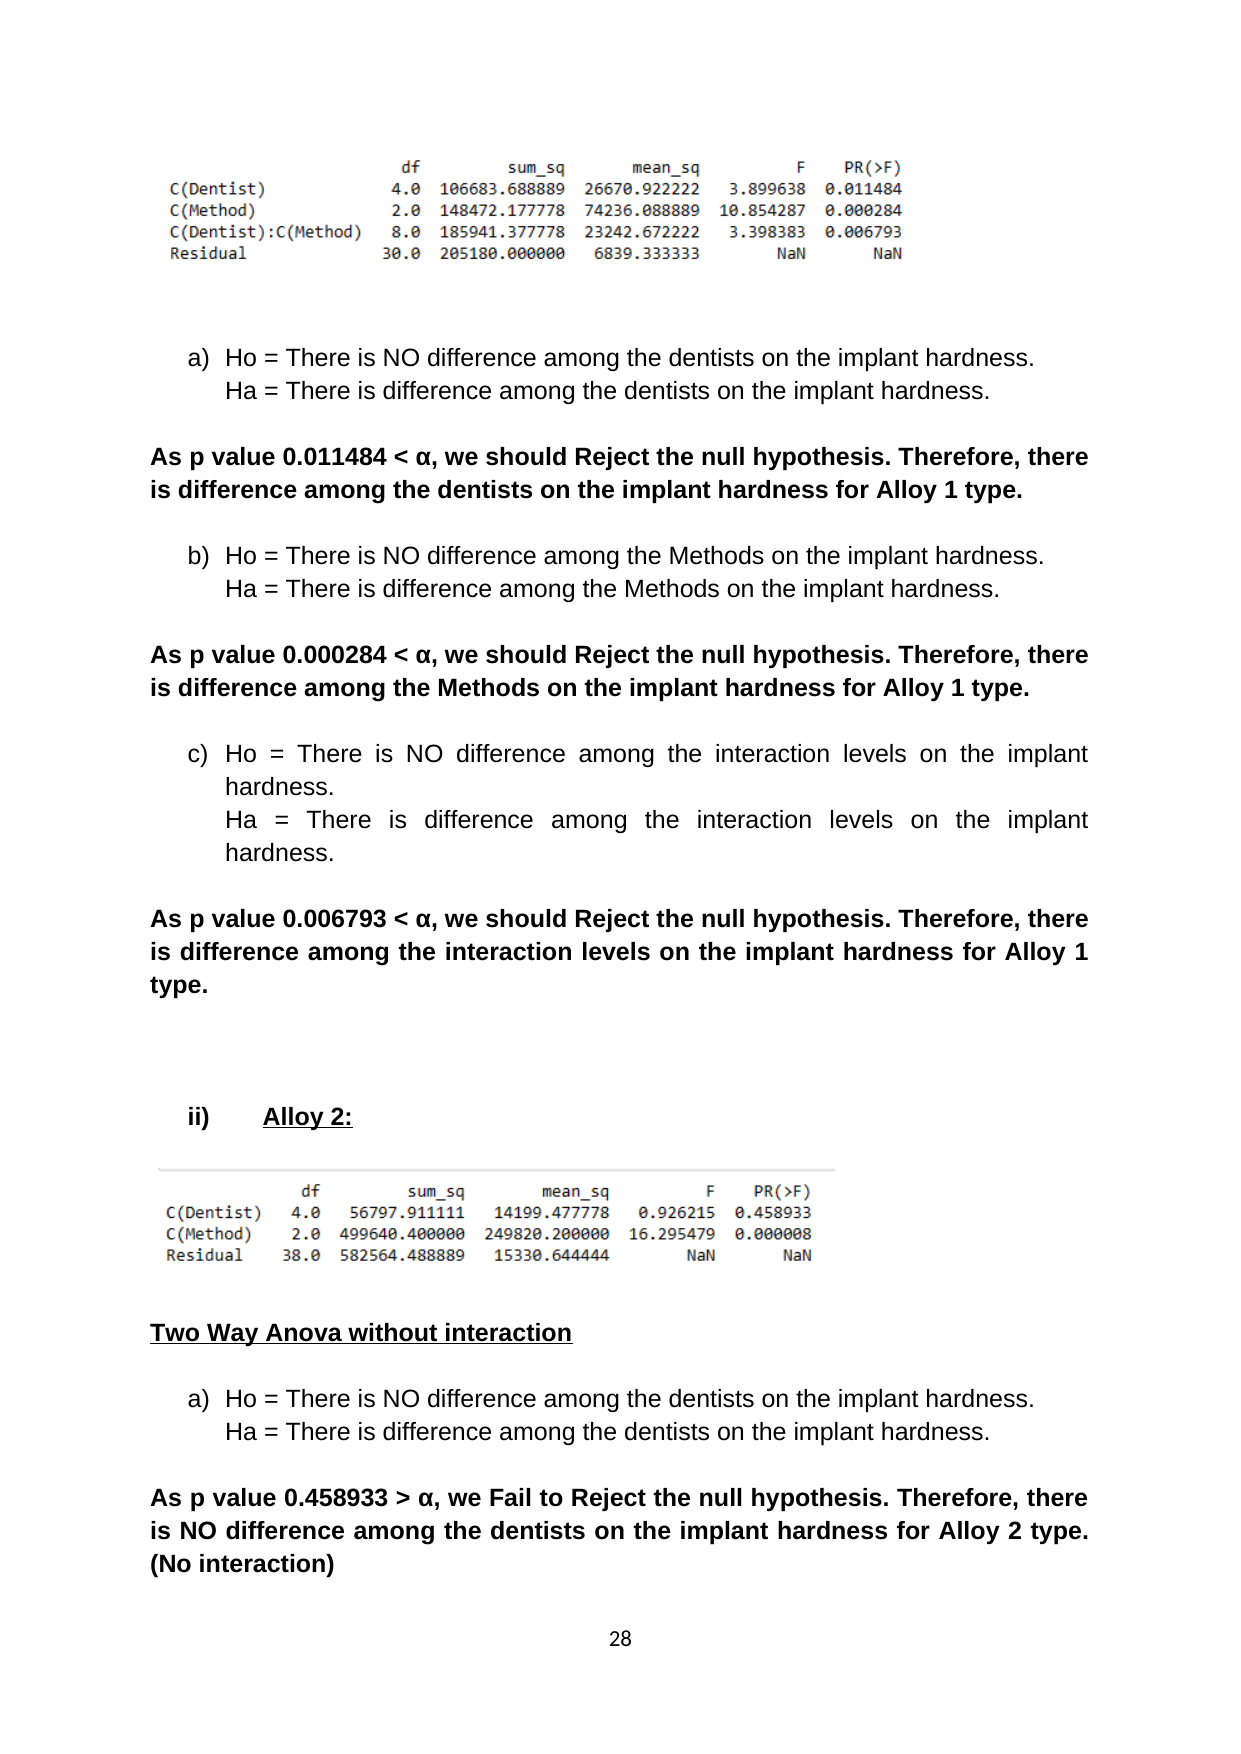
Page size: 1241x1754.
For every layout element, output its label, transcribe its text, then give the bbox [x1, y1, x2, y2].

list Alloy 2: [187, 1102, 1090, 1131]
text As p value 0.006793 < α, we should Reject the null hypothesis. Therefore, there is difference among the interaction levels on the implant hardness for Alloy 1 type. [150, 904, 1090, 999]
list Ho = There is NO difference among the dentists on the implant hardness. [187, 343, 1090, 371]
text Ha = There is difference among the dentists on the implant hardness. [150, 376, 1090, 404]
list Ha = There is difference among the Methods on the implant hardness. [225, 574, 1090, 603]
list Ho = There is NO difference among the dentists on the implant hardness. [187, 1384, 1090, 1413]
list Ho = There is NO difference among the interaction levels on the implant hardness. [187, 739, 1090, 801]
picture [150, 150, 921, 273]
text As p value 0.458933 > α, we Fail to Reject the null hypothesis. Therefore, there is NO difference among the dentists on the implant hardness for Alloy 2 type. (No interaction) [150, 1483, 1090, 1578]
list Ha = There is difference among the dentists on the implant hardness. [225, 1417, 1090, 1446]
text As p value 0.011484 < α, we should Reject the null hypothesis. Therefore, there is difference among the dentists on the implant hardness for Alloy 1 type. [150, 442, 1090, 503]
text Two Way Anova without interaction [150, 1318, 1090, 1347]
picture [150, 1168, 836, 1281]
text As p value 0.000284 < α, we should Reject the null hypothesis. Therefore, there is difference among the Methods on the implant hardness for Alloy 1 type. [150, 640, 1090, 702]
list Ho = There is NO difference among the Methods on the implant hardness. [187, 541, 1090, 569]
list Ha = There is difference among the interaction levels on the implant hardness. [225, 805, 1090, 867]
